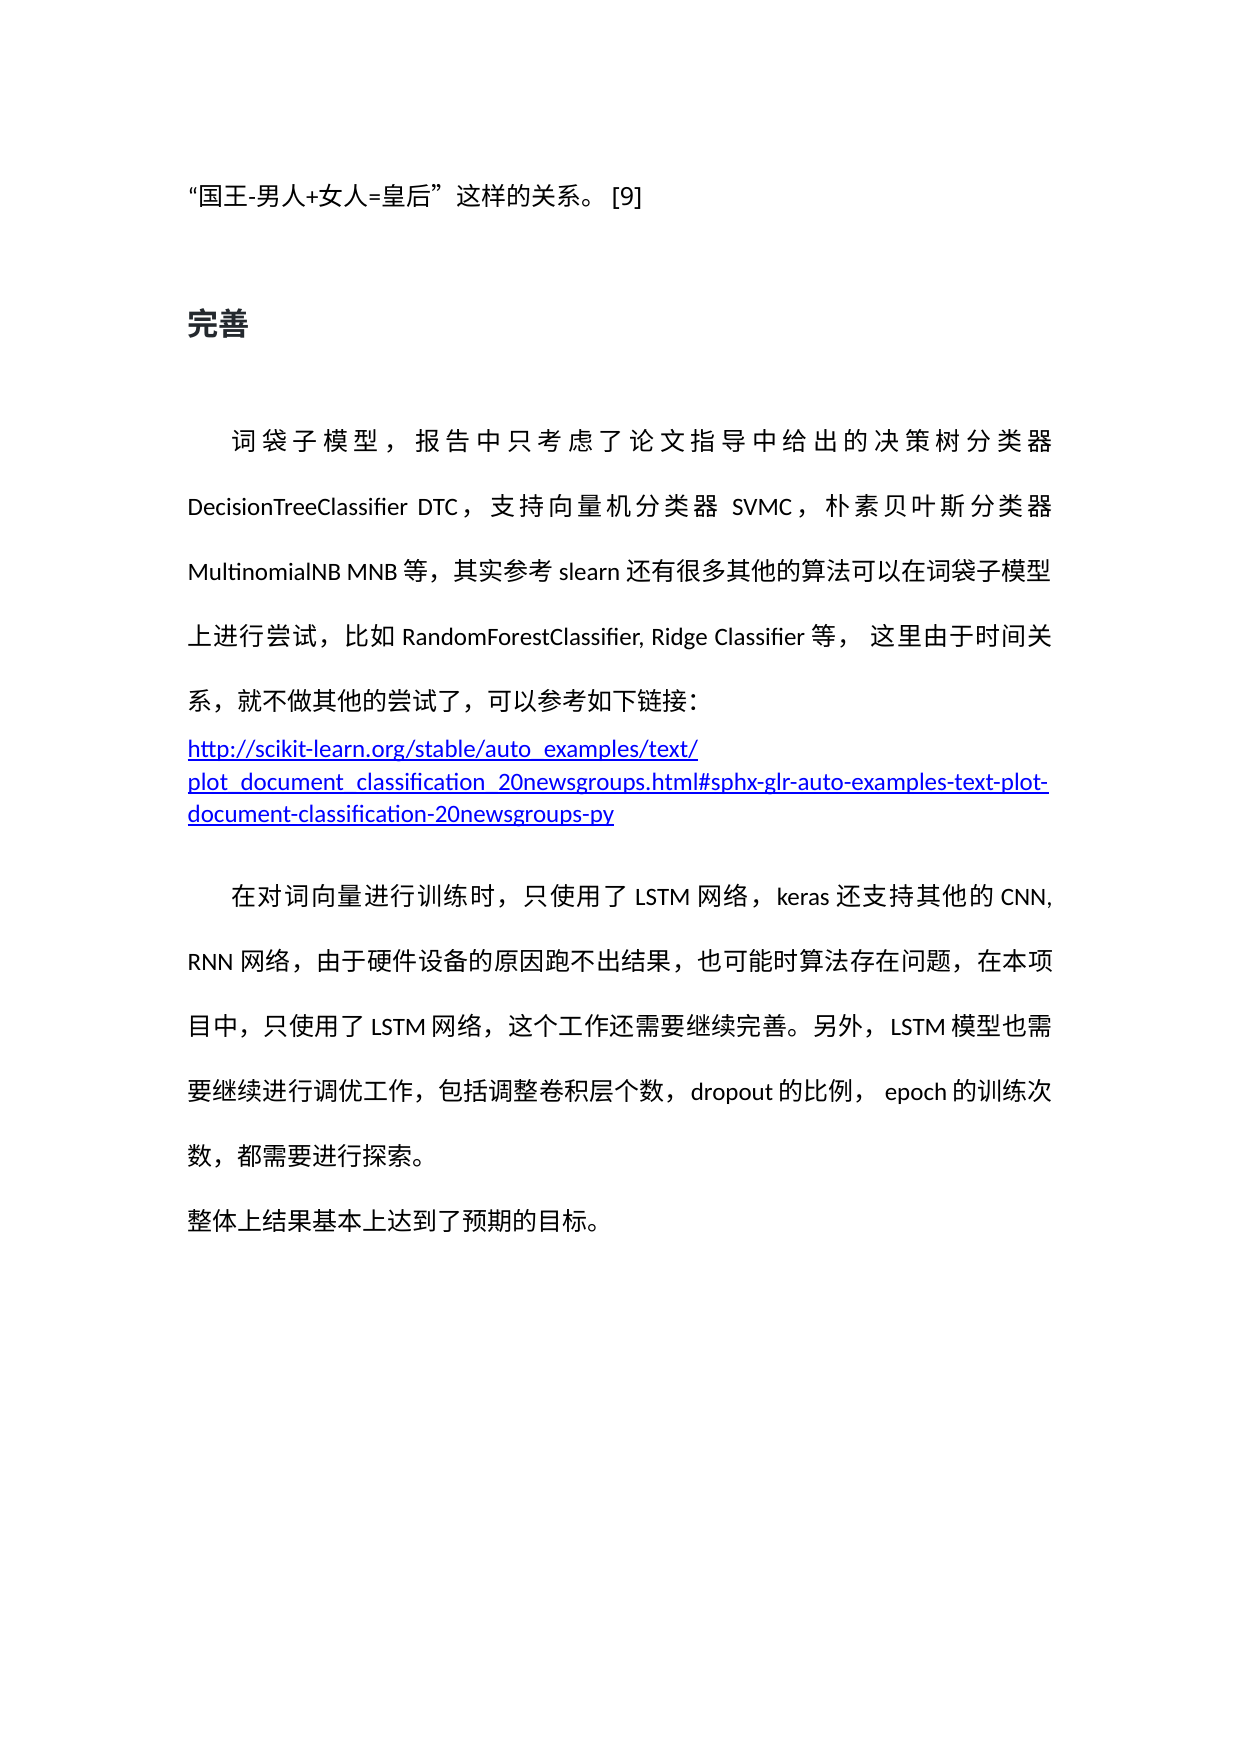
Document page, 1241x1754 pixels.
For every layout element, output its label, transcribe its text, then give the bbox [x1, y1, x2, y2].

text http://scikit-learn.org/stable/auto_examples/text/plot_document_classification_20newsgroups.html#sphx-glr-auto-examples-text-plot-document-classification-20newsgroups-py [187, 732, 1053, 830]
text 整体上结果基本上达到了预期的目标。 [187, 1187, 1053, 1252]
text “国王-男人+女人=皇后”这样的关系。 [9] [187, 162, 1053, 227]
text 在对词向量进行训练时，只使用了LSTM网络，keras还支持其他的CNN, RNN 网络，由于硬件设备的原因跑不出结果，也可能时算法存在问题，在本项目中，只使用了LSTM网络，这个工作还需要继续完善。另外，LSTM模型也需要继续进行调优工作，包括调整卷积层个数，dropout的比例， epoch的训练次数，都需要进行探索。 [187, 862, 1053, 1187]
subtitle 完善 [187, 289, 1053, 354]
text 词袋子模型，报告中只考虑了论文指导中给出的决策树分类器DecisionTreeClassiﬁer DTC，支持向量机分类器 SVMC，朴素贝叶斯分类器MultinomialNB MNB等，其实参考slearn 还有很多其他的算法可以在词袋子模型上进行尝试，比如RandomForestClassifier, Ridge Classifier等， 这里由于时间关系，就不做其他的尝试了，可以参考如下链接： [187, 407, 1053, 732]
